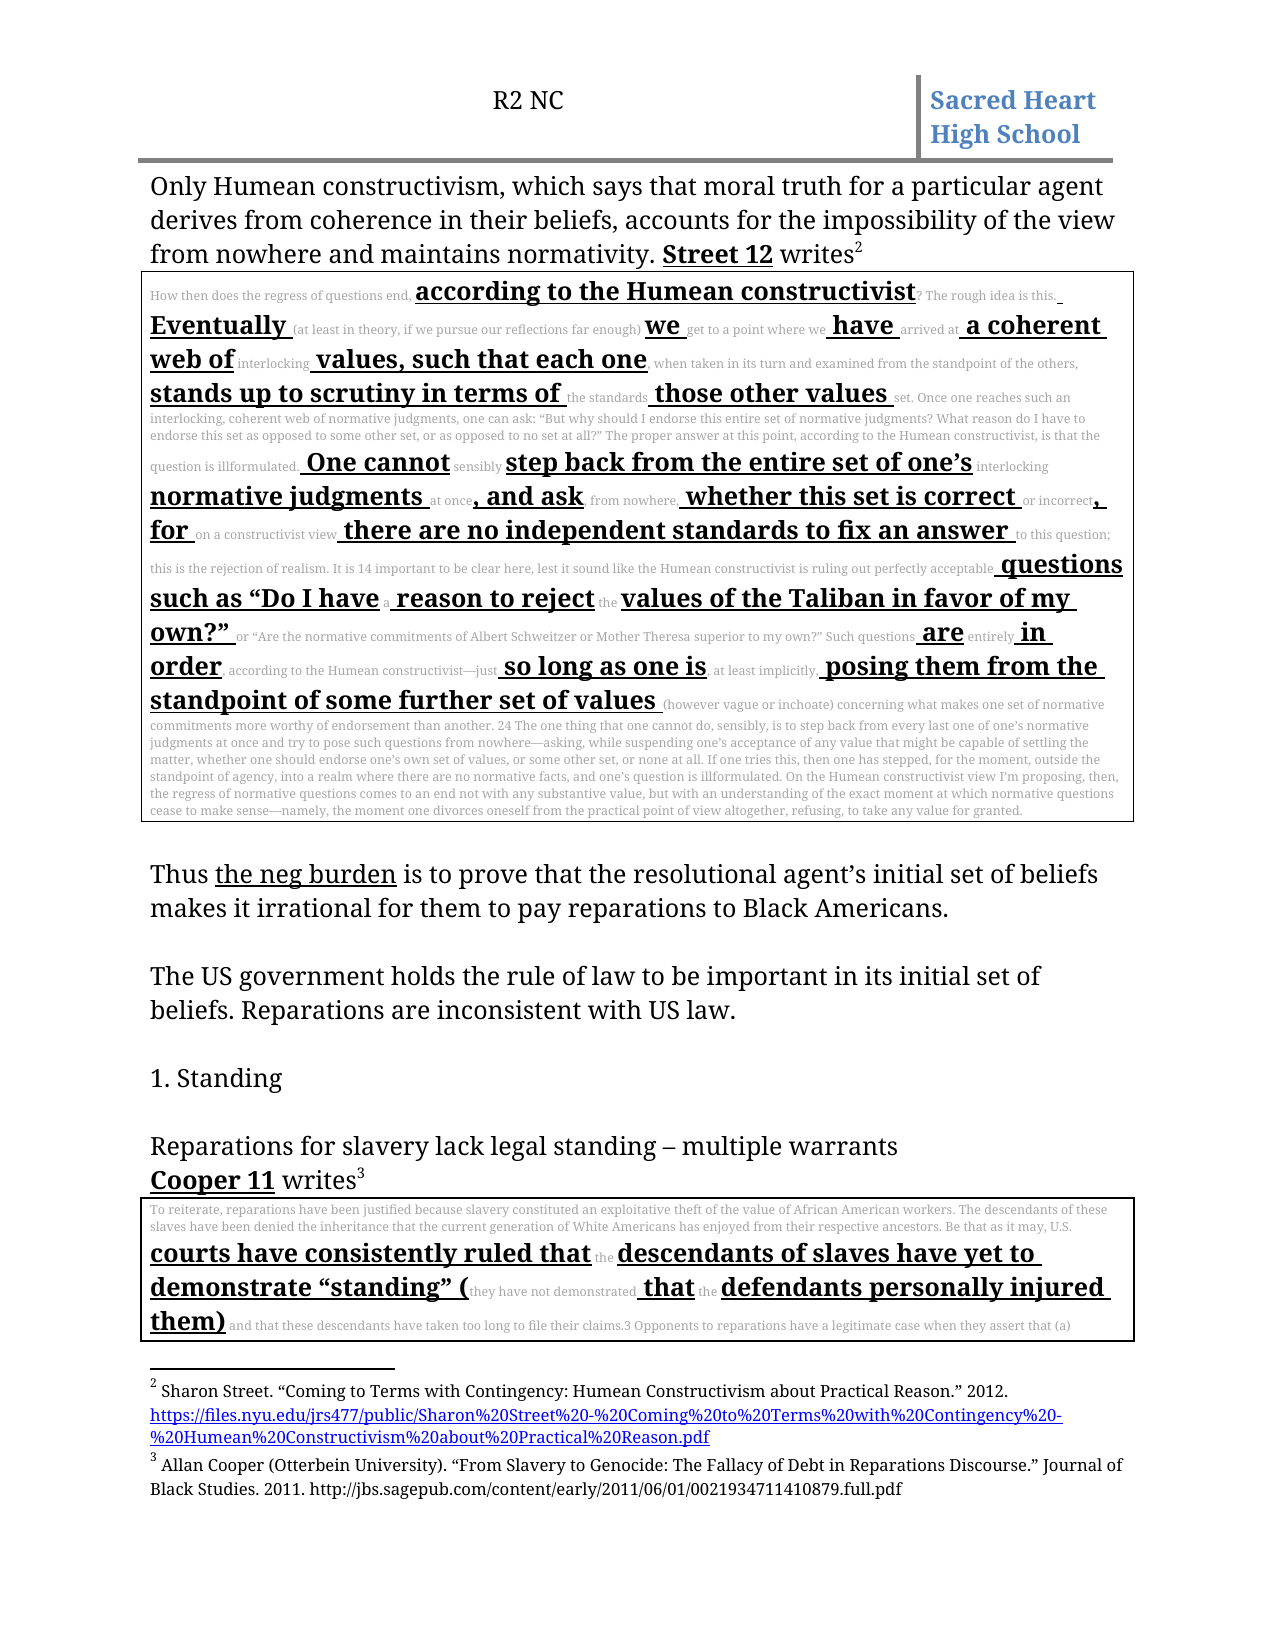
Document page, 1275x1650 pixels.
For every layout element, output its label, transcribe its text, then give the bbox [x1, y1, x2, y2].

text How then does the regress of questions end, according to the Humean constructivist? The rough idea is this. Eventually (at least in theory, if we pursue our reflections far enough) we get to a point where we have arrived at a coherent web of interlocking values, such that each one, when taken in its turn and examined from the standpoint of the others, stands up to scrutiny in terms of the standards those other values set. Once one reaches such an interlocking, coherent web of normative judgments, one can ask: “But why should I endorse this entire set of normative judgments? What reason do I have to endorse this set as opposed to some other set, or as opposed to no set at all?” The proper answer at this point, according to the Humean constructivist, is that the question is illformulated. One cannot sensibly step back from the entire set of one’s interlocking normative judgments at once, and ask, from nowhere, whether this set is correct or incorrect, for on a constructivist view there are no independent standards to fix an answer to this question; this is the rejection of realism. It is 14 important to be clear here, lest it sound like the Humean constructivist is ruling out perfectly acceptable questions such as “Do I have a reason to reject the values of the Taliban in favor of my own?” or “Are the normative commitments of Albert Schweitzer or Mother Theresa superior to my own?” Such questions are entirely in order, according to the Humean constructivist—just so long as one is, at least implicitly, posing them from the standpoint of some further set of values (however vague or inchoate) concerning what makes one set of normative commitments more worthy of endorsement than another. 24 The one thing that one cannot do, sensibly, is to step back from every last one of one’s normative judgments at once and try to pose such questions from nowhere—asking, while suspending one’s acceptance of any value that might be capable of settling the matter, whether one should endorse one’s own set of values, or some other set, or none at all. If one tries this, then one has stepped, for the moment, outside the standpoint of agency, into a realm where there are no normative facts, and one’s question is illformulated. On the Humean constructivist view I’m proposing, then, the regress of normative questions comes to an end not with any substantive value, but with an understanding of the exact moment at which normative questions cease to make sense—namely, the moment one divorces oneself from the practical point of view altogether, refusing, to take any value for granted. [142, 272, 1133, 821]
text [142, 1199, 1133, 1340]
text The US government holds the rule of law to be important in its initial set of beliefs. Reparations are inconsistent with US law. [150, 959, 1125, 1027]
text Cooper 11 writes [150, 1163, 1125, 1197]
text Only Humean constructivism, which says that moral truth for a particular agent derives from coherence in their beliefs, accounts for the impossibility of the view from nowhere and maintains normativity. Street 12 writes [150, 168, 1125, 271]
text Reparations for slavery lack legal standing – multiple warrants [150, 1129, 1125, 1163]
text Thus the neg burden is to prove that the resolutional agent’s initial set of beliefs makes it irrational for them to pay reparations to Black Americans. [150, 856, 1125, 924]
text 1. Standing [150, 1061, 1125, 1095]
